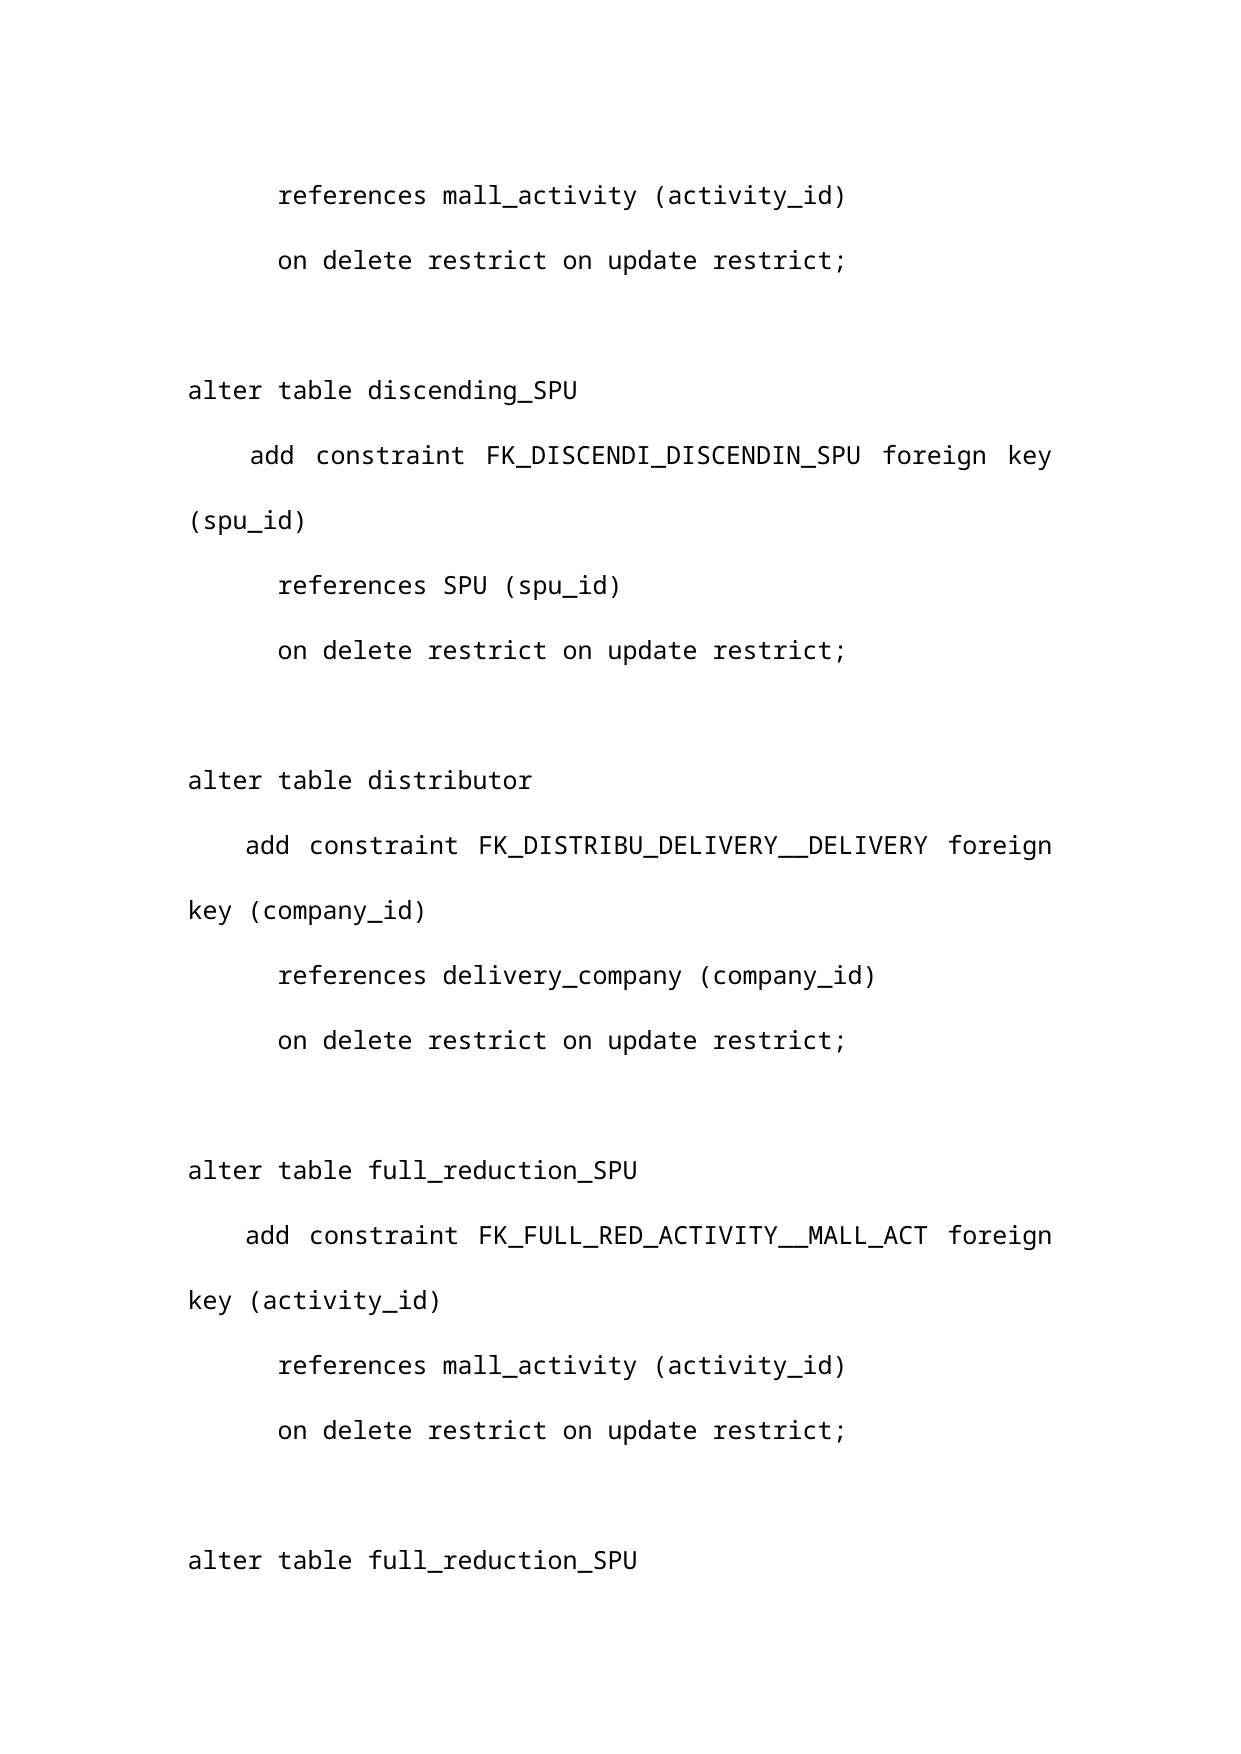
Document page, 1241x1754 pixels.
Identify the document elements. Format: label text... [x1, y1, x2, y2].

text references delivery_company (company_id) [187, 942, 1053, 1007]
text add constraint FK_DISTRIBU_DELIVERY__DELIVERY foreign key (company_id) [187, 812, 1053, 942]
text alter table full_reduction_SPU [187, 1527, 1053, 1592]
text add constraint FK_DISCENDI_DISCENDIN_SPU foreign key (spu_id) [187, 422, 1053, 552]
text add constraint FK_FULL_RED_ACTIVITY__MALL_ACT foreign key (activity_id) [187, 1202, 1053, 1332]
text references mall_activity (activity_id) [187, 1332, 1053, 1397]
text on delete restrict on update restrict; [187, 617, 1053, 682]
text alter table discending_SPU [187, 357, 1053, 422]
text references SPU (spu_id) [187, 552, 1053, 617]
text on delete restrict on update restrict; [187, 1397, 1053, 1462]
text alter table distributor [187, 747, 1053, 812]
text on delete restrict on update restrict; [187, 1007, 1053, 1072]
text alter table full_reduction_SPU [187, 1137, 1053, 1202]
text on delete restrict on update restrict; [187, 227, 1053, 292]
text references mall_activity (activity_id) [187, 162, 1053, 227]
